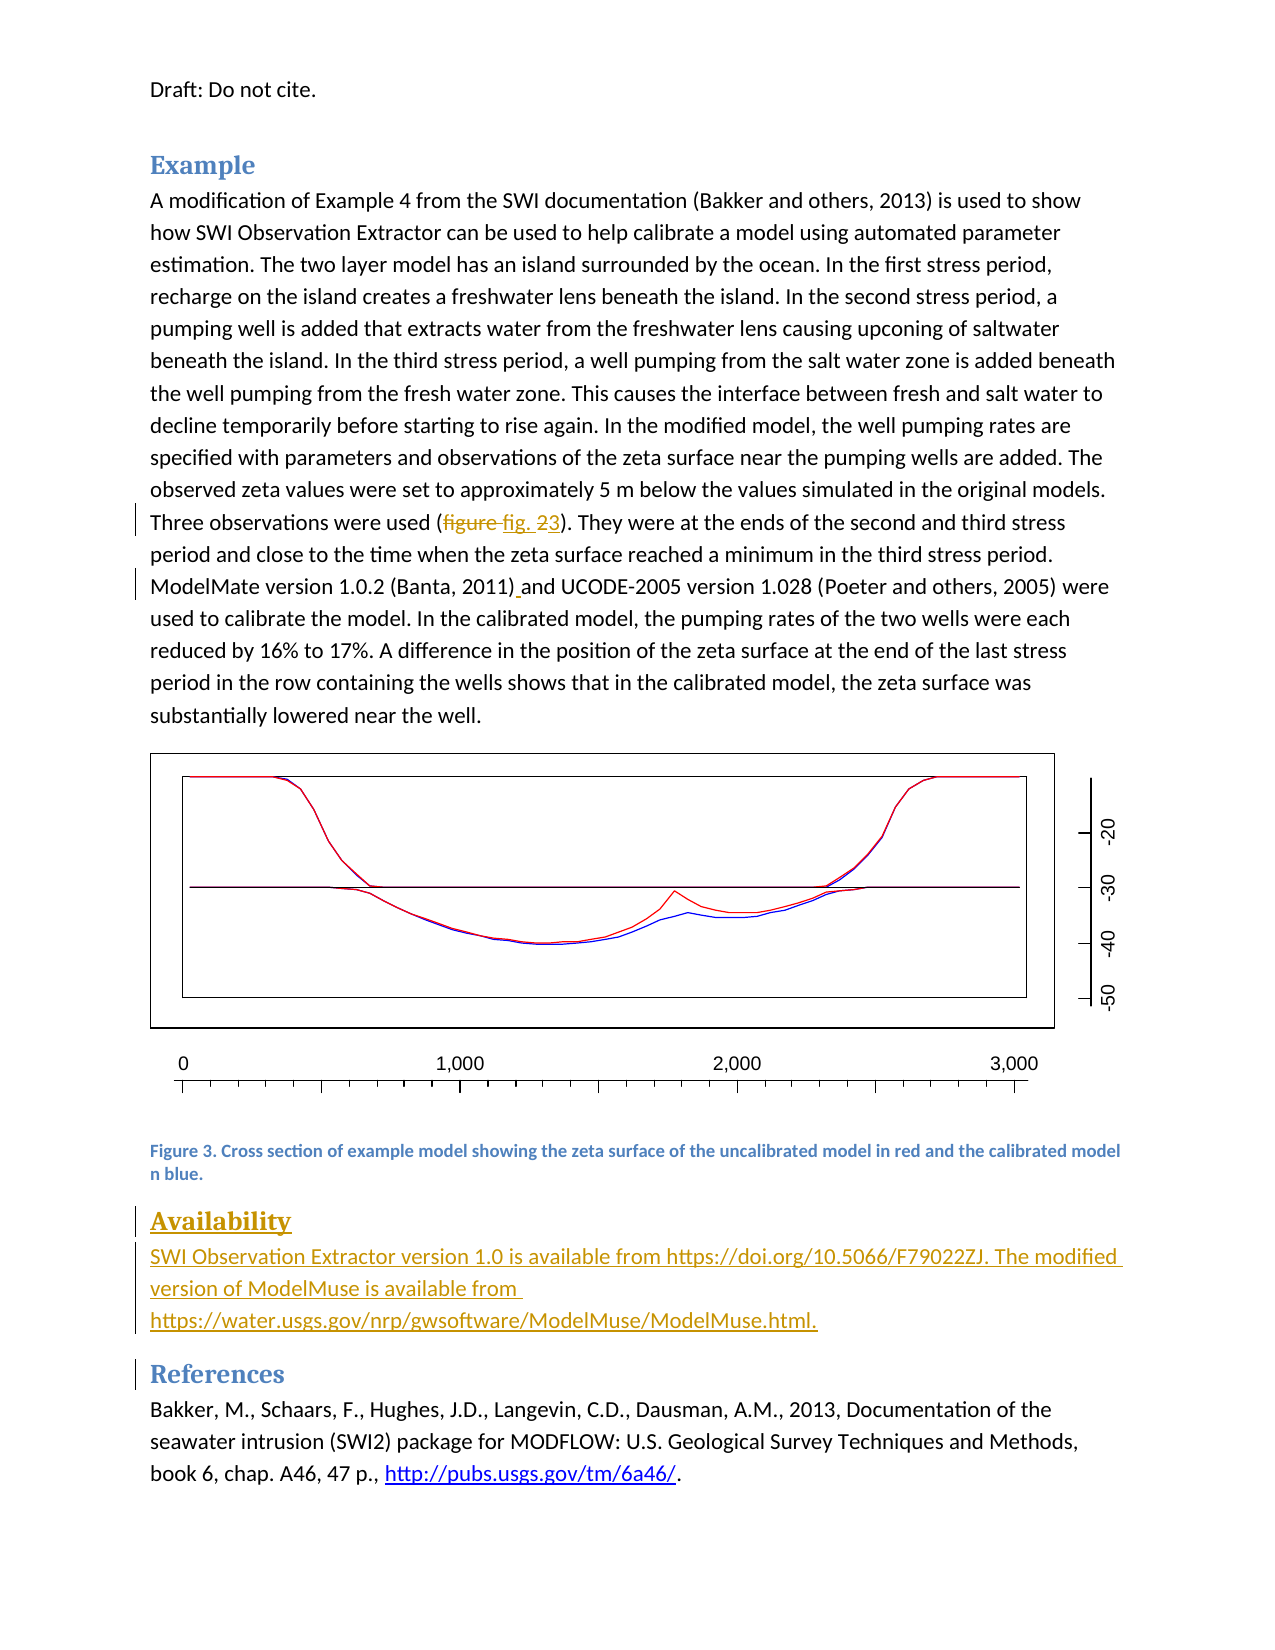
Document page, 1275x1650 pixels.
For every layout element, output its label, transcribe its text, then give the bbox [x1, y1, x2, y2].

text A modification of Example 4 from the SWI documentation (Bakker and others, 2013) is used to show how SWI Observation Extractor can be used to help calibrate a model using automated parameter estimation. The two layer model has an island surrounded by the ocean. In the first stress period, recharge on the island creates a freshwater lens beneath the island. In the second stress period, a pumping well is added that extracts water from the freshwater lens causing upconing of saltwater beneath the island. In the third stress period, a well pumping from the salt water zone is added beneath the well pumping from the fresh water zone. This causes the interface between fresh and salt water to decline temporarily before starting to rise again. In the modified model, the well pumping rates are specified with parameters and observations of the zeta surface near the pumping wells are added. The observed zeta values were set to approximately 5 m below the values simulated in the original models. Three observations were used (). They were at the ends of the second and third stress period and close to the time when the zeta surface reached a minimum in the third stress period. ModelMate version 1.0.2 (Banta, 2011)and UCODE-2005 version 1.028 (Poeter and others, 2005) were used to calibrate the model. In the calibrated model, the pumping rates of the two wells were each reduced by 16% to 17%. A difference in the position of the zeta surface at the end of the last stress period in the row containing the wells shows that in the calibrated model, the zeta surface was substantially lowered near the well. [150, 186, 1125, 729]
subtitle References [150, 1359, 1125, 1390]
subtitle Example [150, 150, 1125, 181]
text Figure 3. Cross section of example model showing the zeta surface of the uncalibrated model in red and the calibrated model n blue. [150, 1139, 1125, 1185]
text Bakker, M., Schaars, F., Hughes, J.D., Langevin, C.D., Dausman, A.M., 2013, Documentation of the seawater intrusion (SWI2) package for MODFLOW: U.S. Geological Survey Techniques and Methods, book 6, chap. A46, 47 p., http://pubs.usgs.gov/tm/6a46/. [150, 1395, 1125, 1487]
